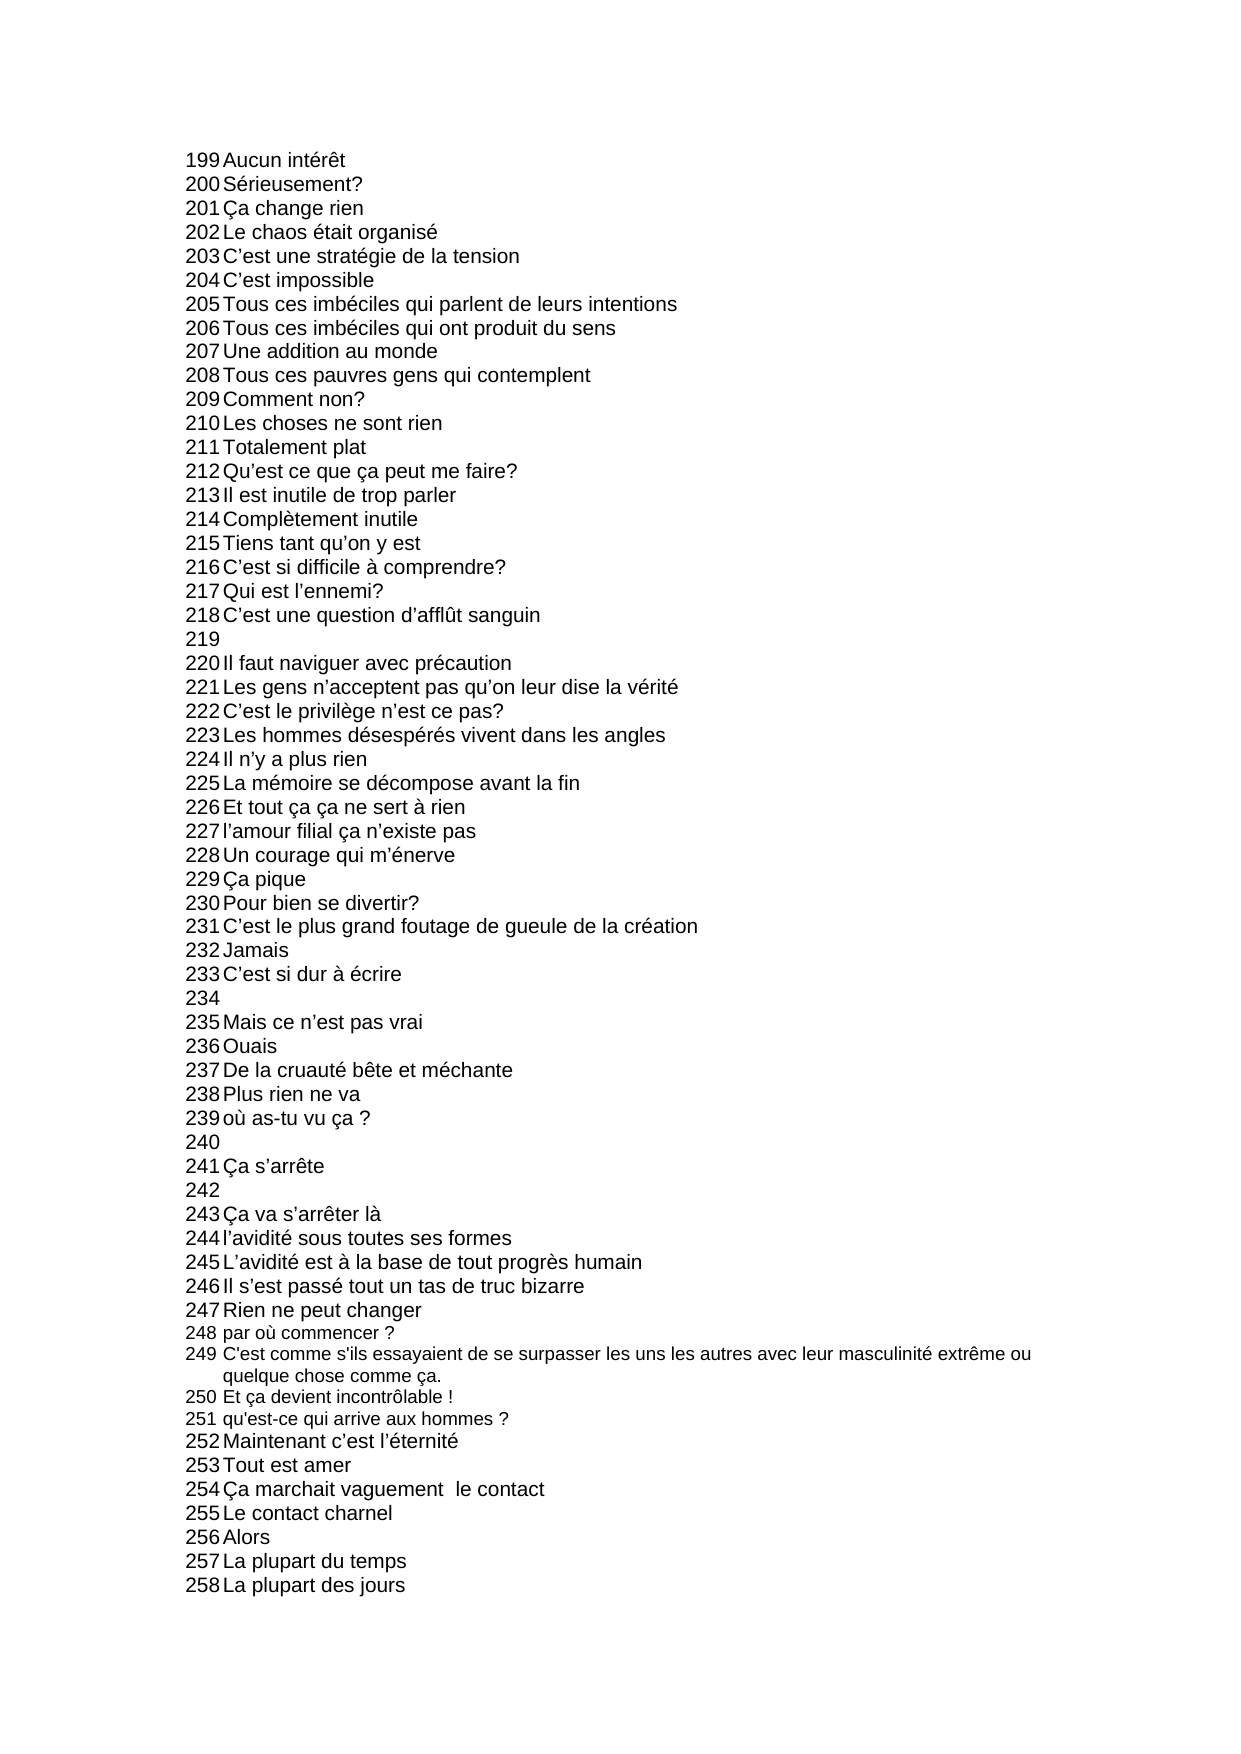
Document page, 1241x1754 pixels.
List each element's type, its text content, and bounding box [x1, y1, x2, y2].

list Il n’y a plus rien [185, 747, 1093, 771]
list Rien ne peut changer [185, 1298, 1093, 1322]
list Tiens tant qu’on y est [185, 531, 1093, 555]
list Ça va s’arrêter là [185, 1202, 1093, 1226]
list Aucun intérêt [185, 148, 1093, 172]
list Un courage qui m’énerve [185, 842, 1093, 866]
list Mais ce n’est pas vrai [185, 1010, 1093, 1034]
list par où commencer ? [185, 1322, 1093, 1343]
list où as-tu vu ça ? [185, 1106, 1093, 1130]
list Pour bien se divertir? [185, 890, 1093, 914]
list Totalement plat [185, 435, 1093, 459]
list Maintenant c’est l’éternité [185, 1429, 1093, 1453]
list La plupart des jours [185, 1573, 1093, 1597]
list La mémoire se décompose avant la fin [185, 771, 1093, 794]
list Plus rien ne va [185, 1082, 1093, 1106]
list Ça pique [185, 866, 1093, 890]
list Les gens n’acceptent pas qu’on leur dise la vérité [185, 675, 1093, 699]
list Qui est l’ennemi? [185, 579, 1093, 603]
list Sérieusement? [185, 172, 1093, 196]
list Les hommes désespérés vivent dans les angles [185, 723, 1093, 747]
list C’est le plus grand foutage de gueule de la création [185, 914, 1093, 938]
list Tous ces pauvres gens qui contemplent [185, 363, 1093, 387]
list Comment non? [185, 387, 1093, 411]
list Ça s’arrête [185, 1154, 1093, 1178]
list L’avidité est à la base de tout progrès humain [185, 1250, 1093, 1274]
list C’est une stratégie de la tension [185, 243, 1093, 267]
list Et ça devient incontrôlable ! [185, 1386, 1093, 1408]
list l’amour filial ça n’existe pas [185, 818, 1093, 842]
list C’est une question d’afflût sanguin [185, 603, 1093, 627]
list C'est comme s'ils essayaient de se surpasser les uns les autres avec leur masculinité extrême ou quelque chose comme ça. [185, 1343, 1093, 1386]
list Jamais [185, 938, 1093, 962]
list Il s’est passé tout un tas de truc bizarre [185, 1274, 1093, 1298]
list Ça change rien [185, 196, 1093, 219]
list Le contact charnel [185, 1501, 1093, 1525]
list Et tout ça ça ne sert à rien [185, 794, 1093, 818]
list Le chaos était organisé [185, 219, 1093, 243]
list Qu’est ce que ça peut me faire? [185, 459, 1093, 483]
list Une addition au monde [185, 339, 1093, 363]
list l’avidité sous toutes ses formes [185, 1226, 1093, 1250]
list C’est si difficile à comprendre? [185, 555, 1093, 579]
list Alors [185, 1525, 1093, 1549]
list C’est impossible [185, 267, 1093, 291]
list De la cruauté bête et méchante [185, 1058, 1093, 1082]
list Il est inutile de trop parler [185, 483, 1093, 507]
list Ça marchait vaguement le contact [185, 1477, 1093, 1501]
list C’est le privilège n’est ce pas? [185, 699, 1093, 723]
list C’est si dur à écrire [185, 962, 1093, 986]
list Tous ces imbéciles qui ont produit du sens [185, 315, 1093, 339]
list Les choses ne sont rien [185, 411, 1093, 435]
list Complètement inutile [185, 507, 1093, 531]
list qu'est-ce qui arrive aux hommes ? [185, 1408, 1093, 1429]
list Tout est amer [185, 1453, 1093, 1477]
list Ouais [185, 1034, 1093, 1058]
list Tous ces imbéciles qui parlent de leurs intentions [185, 291, 1093, 315]
list La plupart du temps [185, 1549, 1093, 1573]
list Il faut naviguer avec précaution [185, 651, 1093, 675]
